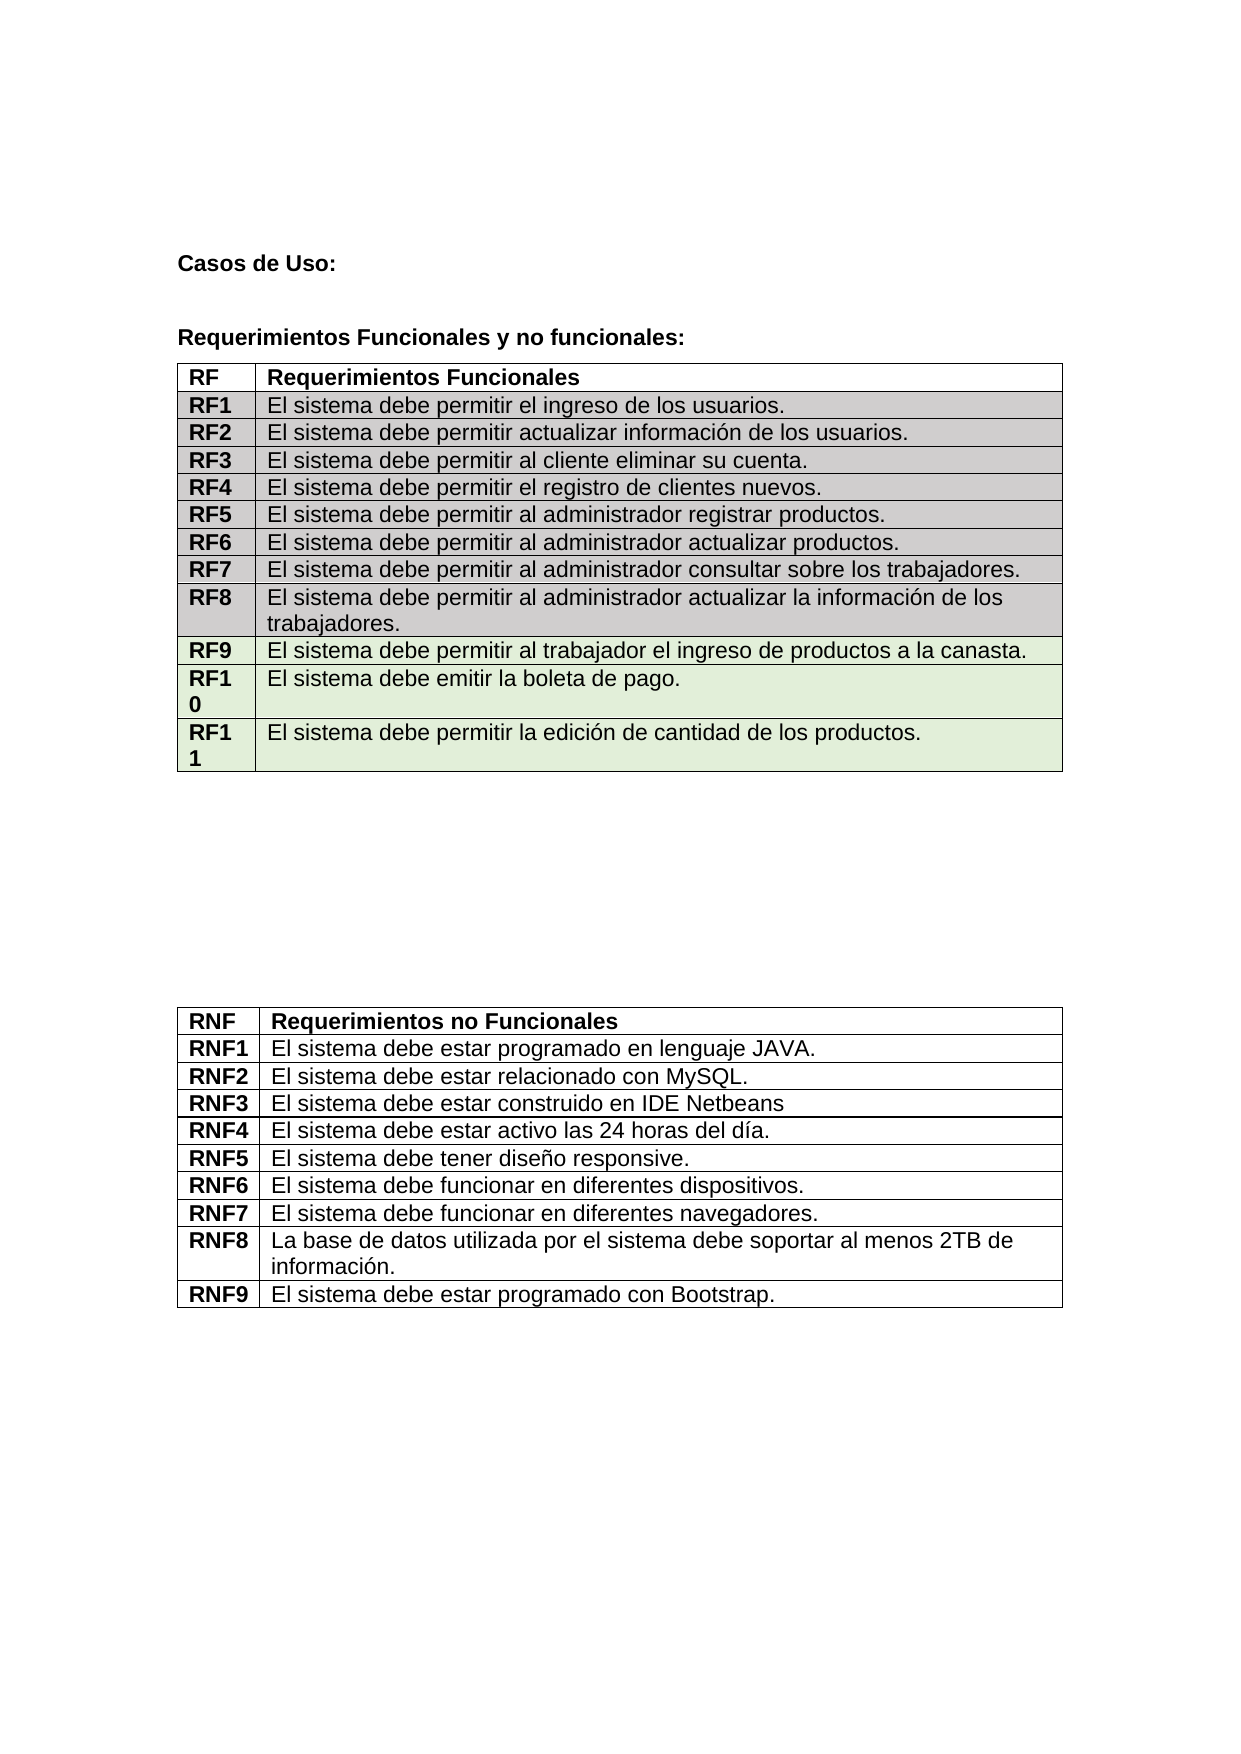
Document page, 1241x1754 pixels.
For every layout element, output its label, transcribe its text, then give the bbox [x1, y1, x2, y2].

table_header Requerimientos no Funcionales [260, 1008, 1062, 1034]
table_cell El sistema debe estar construido en IDE Netbeans [260, 1090, 1062, 1116]
table_cell El sistema debe permitir actualizar información de los usuarios. [256, 419, 1062, 446]
table_cell RF1 [178, 392, 255, 418]
table_cell La base de datos utilizada por el sistema debe soportar al menos 2TB de información. [260, 1227, 1062, 1280]
table_cell RNF2 [178, 1063, 259, 1089]
table_cell RF5 [178, 501, 255, 528]
subtitle Requerimientos Funcionales y no funcionales: [177, 324, 1063, 350]
table_cell RF6 [178, 529, 255, 555]
subtitle Casos de Uso: [177, 250, 1063, 276]
table_cell RNF1 [178, 1035, 259, 1062]
table_cell RNF5 [178, 1145, 259, 1171]
table_cell El sistema debe permitir al administrador registrar productos. [256, 501, 1062, 528]
table_cell RF9 [178, 637, 255, 664]
table_header RNF [178, 1008, 259, 1034]
table_cell RF2 [178, 419, 255, 446]
table_cell El sistema debe permitir la edición de cantidad de los productos. [256, 719, 1062, 771]
table_cell El sistema debe permitir al administrador consultar sobre los trabajadores. [256, 556, 1062, 582]
table_cell RNF3 [178, 1090, 259, 1116]
table_cell El sistema debe estar programado con Bootstrap. [260, 1281, 1062, 1307]
table_cell El sistema debe emitir la boleta de pago. [256, 665, 1062, 717]
table_cell RNF8 [178, 1227, 259, 1280]
table_cell RF8 [178, 584, 255, 636]
table_cell RF3 [178, 447, 255, 473]
table_cell El sistema debe permitir el ingreso de los usuarios. [256, 392, 1062, 418]
table_cell RF4 [178, 474, 255, 500]
table_cell El sistema debe permitir al administrador actualizar productos. [256, 529, 1062, 555]
table_cell El sistema debe permitir al cliente eliminar su cuenta. [256, 447, 1062, 473]
table_cell RNF6 [178, 1172, 259, 1198]
table_cell RF11 [178, 719, 255, 771]
table_cell RF7 [178, 556, 255, 582]
table_cell RNF7 [178, 1200, 259, 1226]
table_cell El sistema debe estar activo las 24 horas del día. [260, 1118, 1062, 1144]
table_cell El sistema debe permitir al trabajador el ingreso de productos a la canasta. [256, 637, 1062, 664]
table_cell El sistema debe permitir el registro de clientes nuevos. [256, 474, 1062, 500]
table_cell El sistema debe permitir al administrador actualizar la información de los trabajadores. [256, 584, 1062, 636]
table_cell RF10 [178, 665, 255, 717]
table_cell RNF9 [178, 1281, 259, 1307]
table_cell El sistema debe estar relacionado con MySQL. [260, 1063, 1062, 1089]
table_cell El sistema debe tener diseño responsive. [260, 1145, 1062, 1171]
table_cell El sistema debe estar programado en lenguaje JAVA. [260, 1035, 1062, 1062]
table_cell El sistema debe funcionar en diferentes dispositivos. [260, 1172, 1062, 1198]
table_cell RNF4 [178, 1118, 259, 1144]
table_header Requerimientos Funcionales [256, 364, 1062, 391]
table_header RF [178, 364, 255, 391]
table_cell El sistema debe funcionar en diferentes navegadores. [260, 1200, 1062, 1226]
